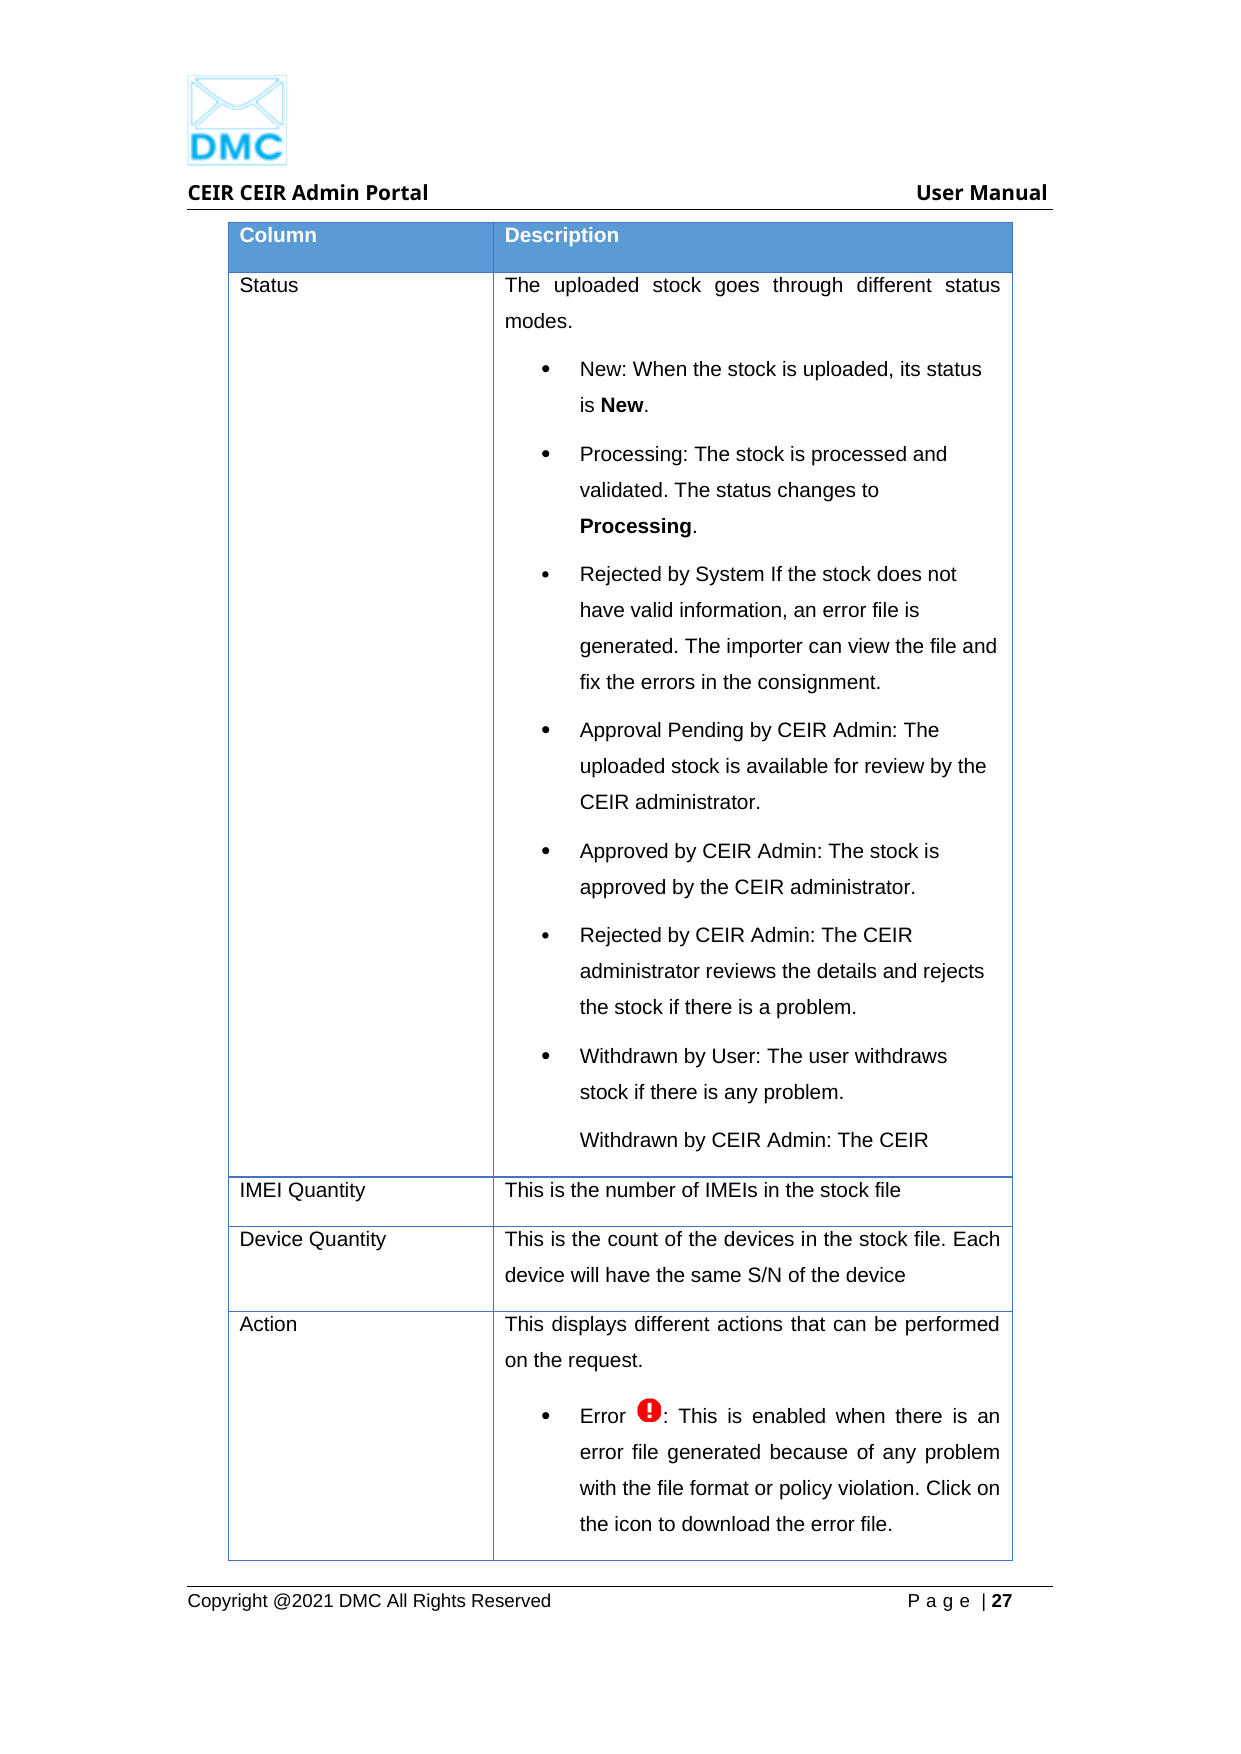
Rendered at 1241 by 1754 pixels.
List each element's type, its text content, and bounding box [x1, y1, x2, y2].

table_header Description [494, 223, 1012, 272]
picture [635, 1396, 663, 1424]
table_cell IMEI Quantity [229, 1178, 493, 1226]
picture [187, 75, 288, 166]
table_cell The uploaded stock goes through different status modes. New: When the stock is uploaded, its status is New. Processing: The stock is processed and validated. The status changes to Processing. Rejected by System If the stock does not have valid information, an error file is generated. The importer can view the file and fix the errors in the consignment. Approval Pending by CEIR Admin: The uploaded stock is available for review by the CEIR administrator. Approved by CEIR Admin: The stock is approved by the CEIR administrator. Rejected by CEIR Admin: The CEIR administrator reviews the details and rejects the stock if there is a problem. Withdrawn by User: The user withdraws stock if there is any problem. Withdrawn by CEIR Admin: The CEIR [494, 273, 1012, 1176]
table_cell This is the number of IMEIs in the stock file [494, 1178, 1012, 1226]
table_cell Action [229, 1312, 493, 1560]
table_cell This is the count of the devices in the stock file. Each device will have the same S/N of the device [494, 1227, 1012, 1311]
table_cell Status [229, 273, 493, 1176]
table_header Column [229, 223, 493, 272]
table_cell Device Quantity [229, 1227, 493, 1311]
